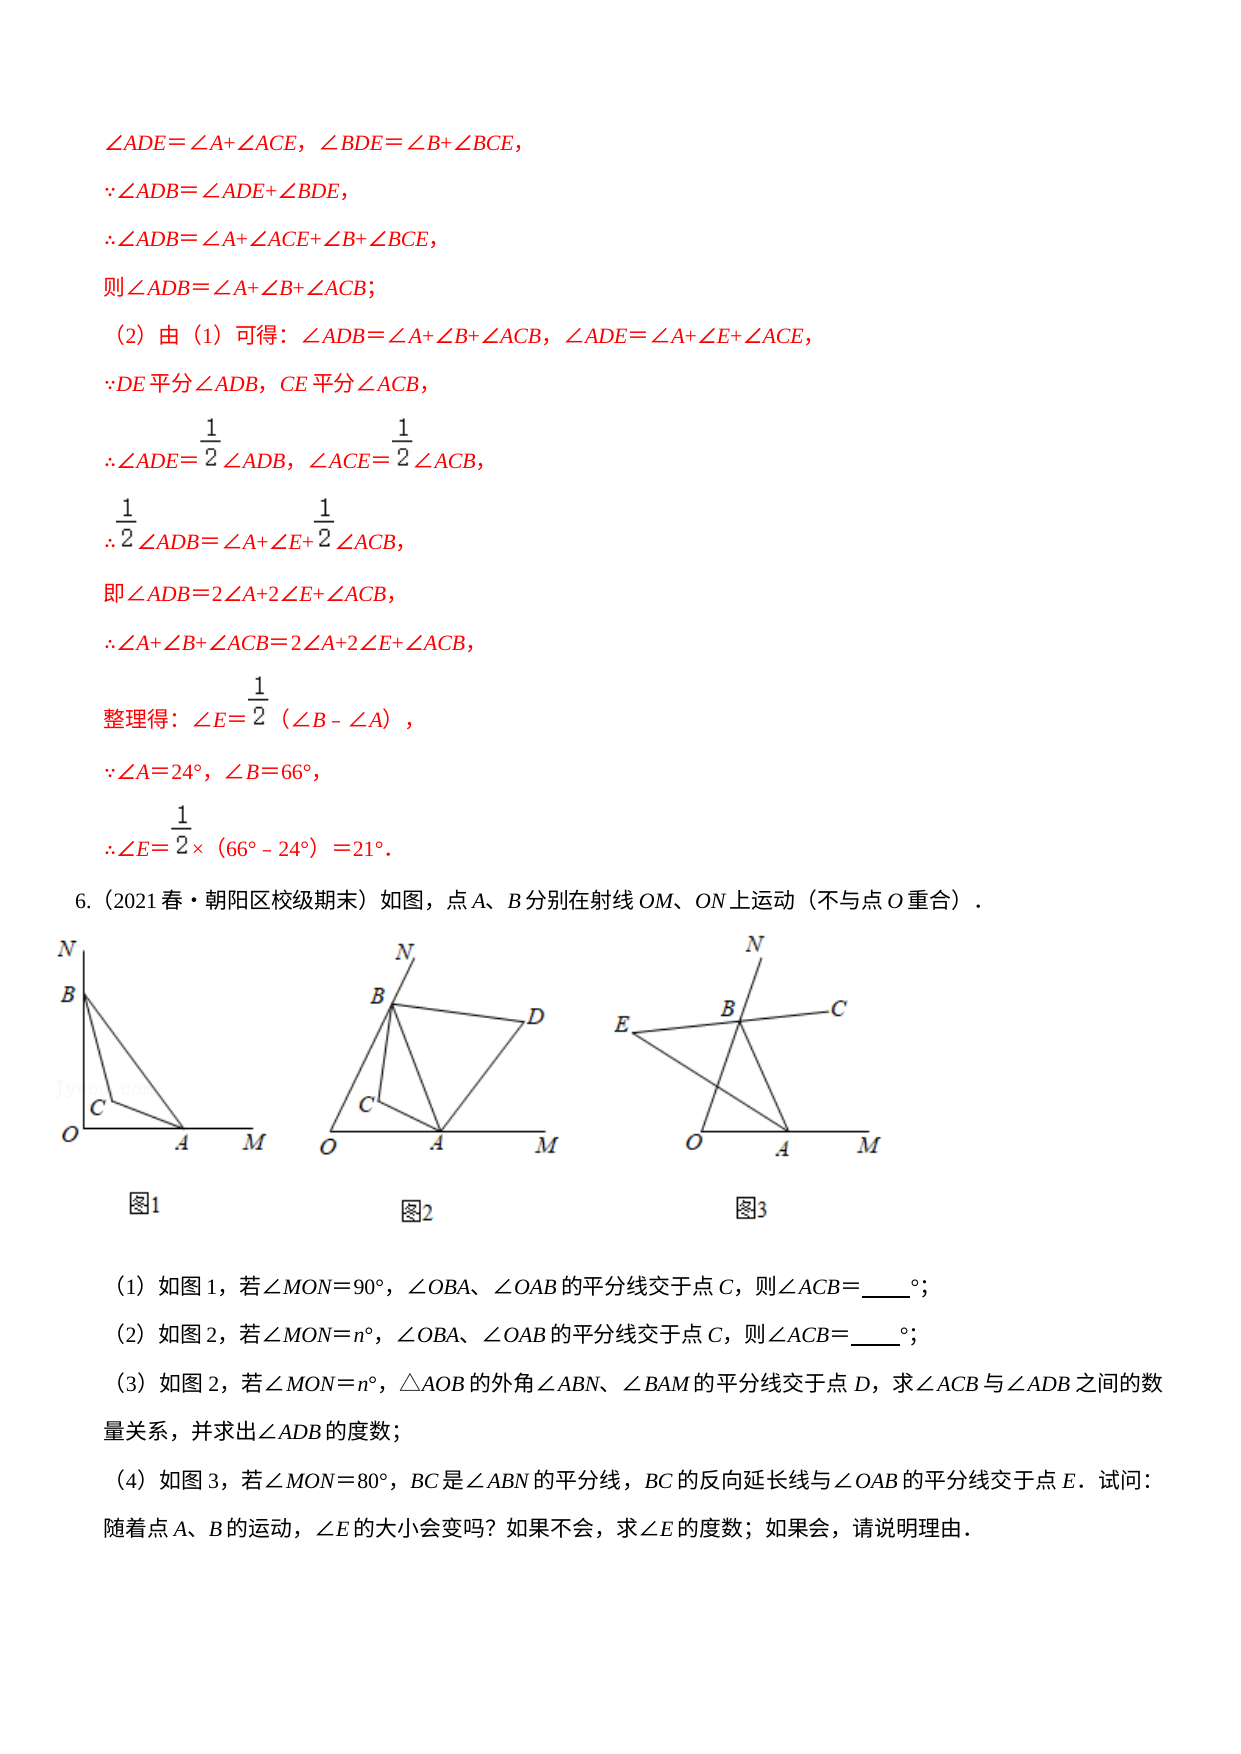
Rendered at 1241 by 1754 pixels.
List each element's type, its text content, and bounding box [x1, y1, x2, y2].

text ∠ADE＝∠A+∠ACE，∠BDE＝∠B+∠BCE， [103, 124, 1165, 157]
text （3）如图2，若∠MON＝n°，△AOB的外角∠ABN、∠BAM的平分线交于点D，求∠ACB与∠ADB之间的数量关系，并求出∠ADB的度数； [103, 1365, 1165, 1446]
text ∵∠A＝24°，∠B＝66°， [103, 753, 1165, 786]
picture [171, 801, 192, 857]
text （1）如图1，若∠MON＝90°，∠OBA、∠OAB的平分线交于点C，则∠ACB＝ °； [103, 1268, 1165, 1301]
picture [52, 930, 887, 1227]
text ∵DE平分∠ADB，CE平分∠ACB， [103, 366, 1165, 398]
text （2）由（1）可得：∠ADB＝∠A+∠B+∠ACB，∠ADE＝∠A+∠E+∠ACE， [103, 317, 1165, 350]
text （2）如图2，若∠MON＝n°，∠OBA、∠OAB的平分线交于点C，则∠ACB＝ °； [103, 1317, 1165, 1349]
text 整理得：∠E＝（∠B﹣∠A）， [103, 672, 1165, 737]
text ∴∠E＝×（66°﹣24°）＝21°． [103, 802, 1165, 867]
text 则∠ADB＝∠A+∠B+∠ACB； [103, 269, 1165, 302]
text ∵∠ADB＝∠ADE+∠BDE， [103, 172, 1165, 205]
picture [116, 495, 137, 550]
picture [200, 414, 221, 469]
list 6.（2021春•朝阳区校级期末）如图，点A、B分别在射线OM、ON上运动（不与点O重合）． [75, 882, 1165, 915]
picture [248, 672, 269, 728]
text ∴∠ADB＝∠A+∠E+∠ACB， [103, 495, 1165, 560]
text ∴∠ADB＝∠A+∠ACE+∠B+∠BCE， [103, 221, 1165, 253]
picture [392, 414, 413, 469]
text ∴∠A+∠B+∠ACB＝2∠A+2∠E+∠ACB， [103, 624, 1165, 657]
picture [313, 495, 335, 550]
text ∴∠ADE＝∠ADB，∠ACE＝∠ACB， [103, 414, 1165, 479]
text （4）如图3，若∠MON＝80°，BC是∠ABN的平分线，BC的反向延长线与∠OAB的平分线交于点E．试问：随着点A、B的运动，∠E的大小会变吗？如果不会，求∠E的度数；如果会，请说明理由． [103, 1462, 1165, 1543]
text 即∠ADB＝2∠A+2∠E+∠ACB， [103, 576, 1165, 608]
